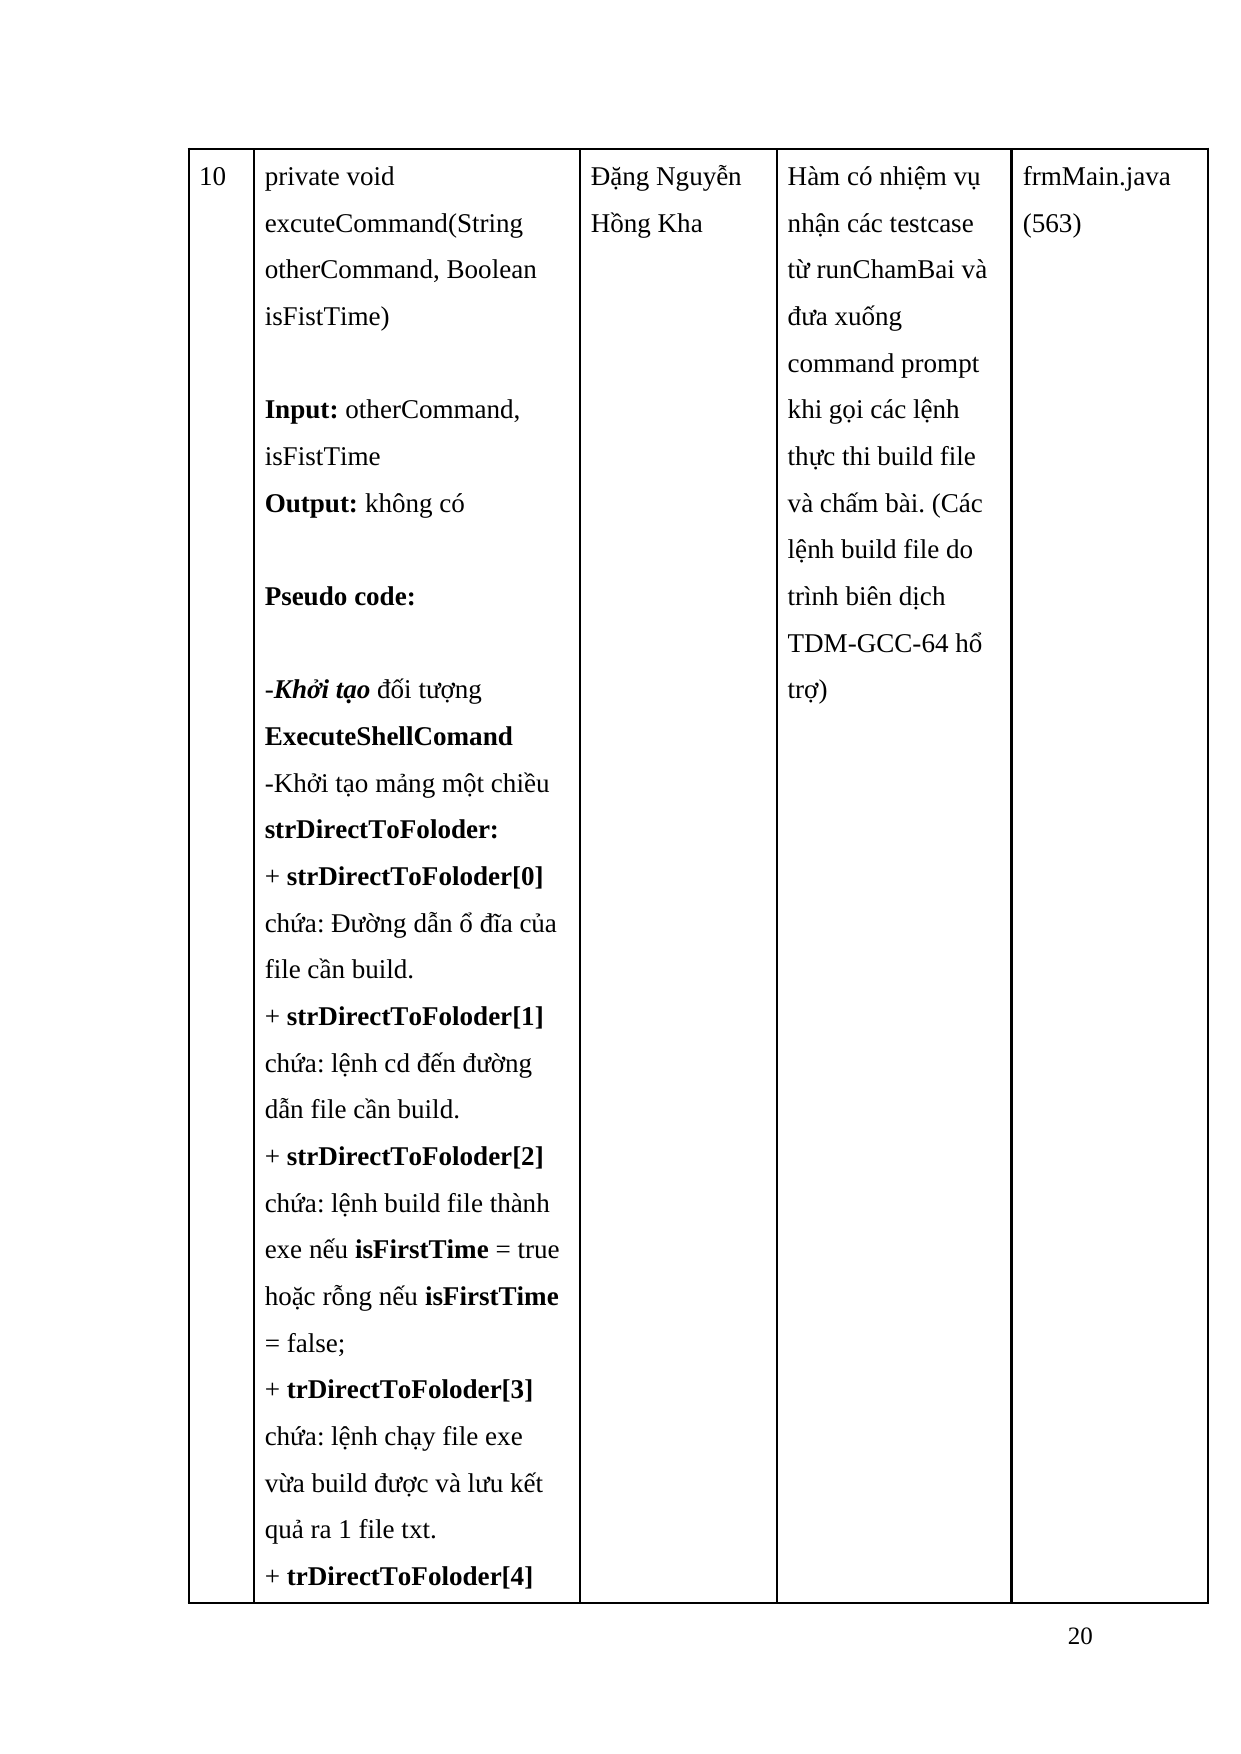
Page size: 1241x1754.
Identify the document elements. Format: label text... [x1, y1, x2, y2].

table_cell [778, 150, 1010, 1602]
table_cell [581, 150, 776, 1602]
table_cell 10 [190, 150, 253, 1602]
table_cell frmMain.java (563) [1013, 150, 1207, 1602]
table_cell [255, 150, 579, 1602]
